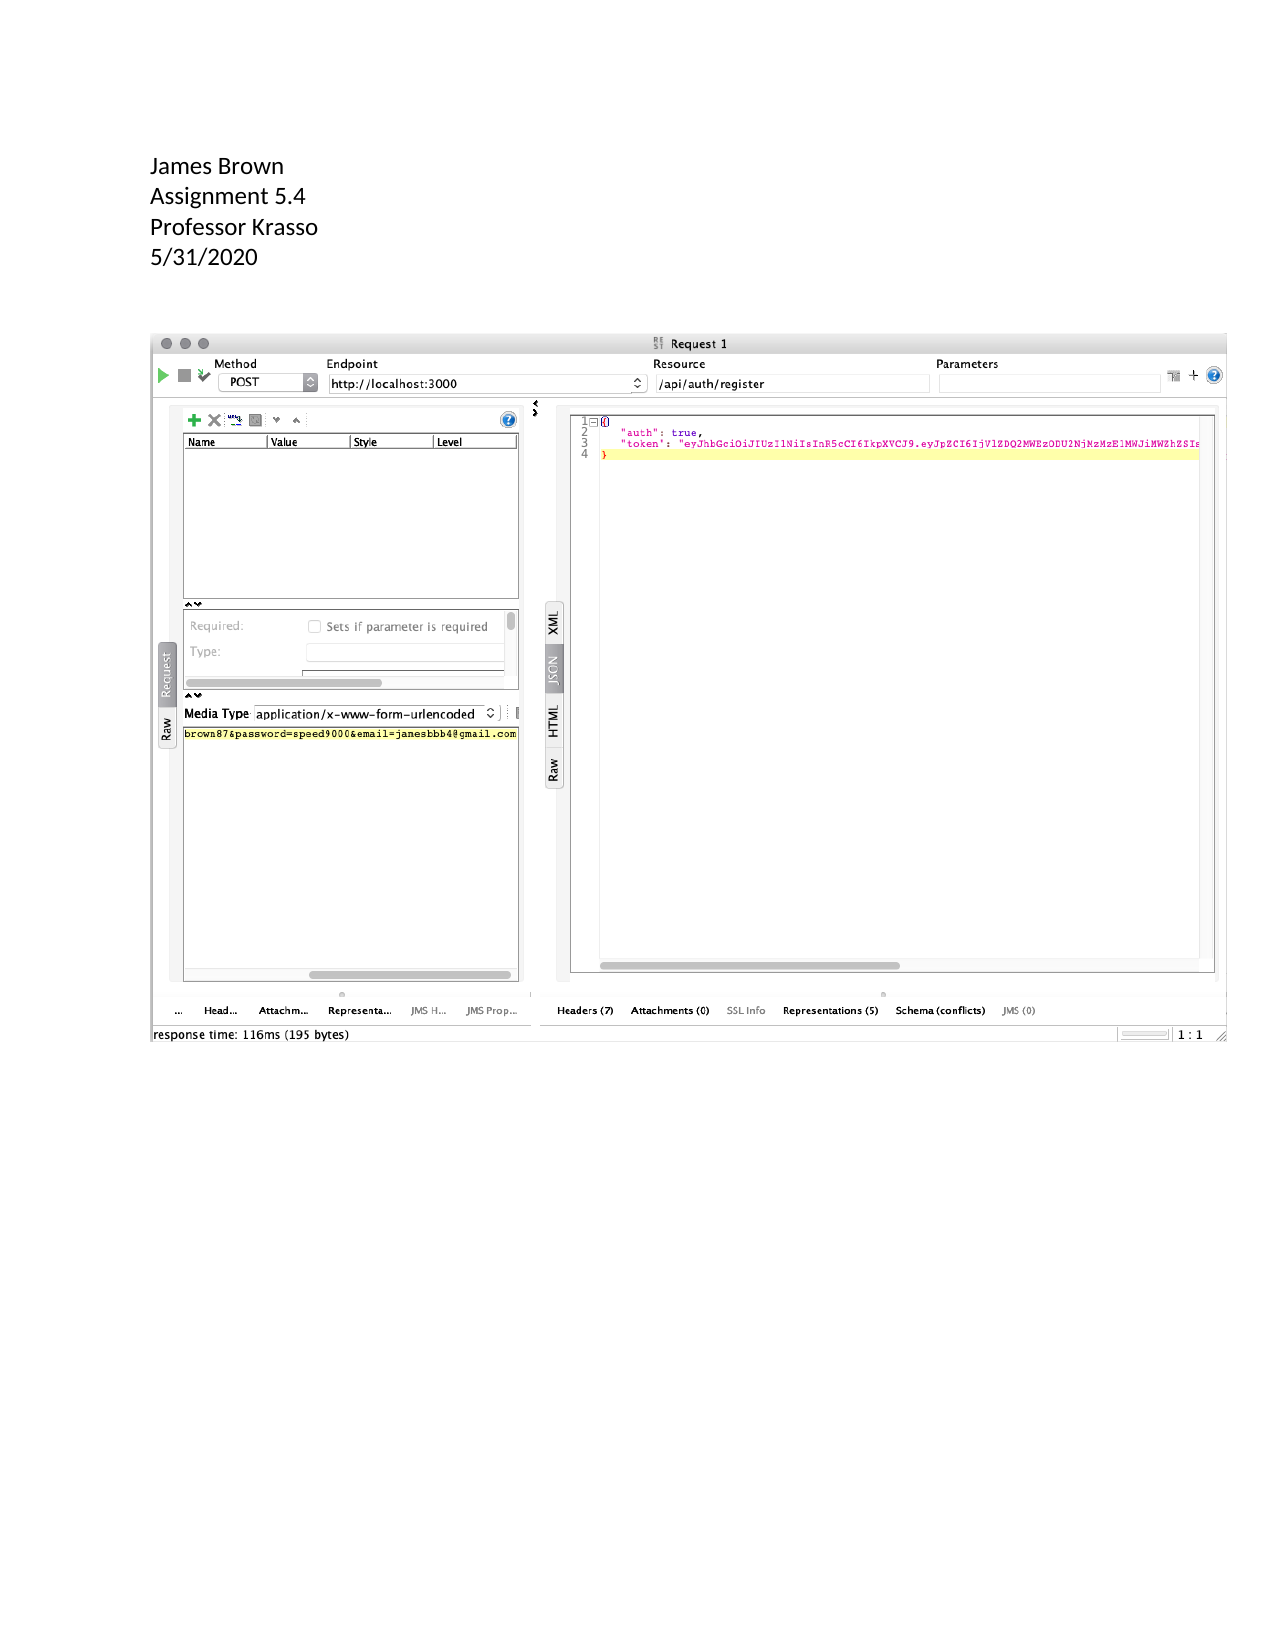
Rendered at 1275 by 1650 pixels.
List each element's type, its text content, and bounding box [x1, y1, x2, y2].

text James Brown [150, 150, 1125, 181]
text Assignment 5.4 [150, 181, 1125, 211]
picture [150, 333, 1227, 1042]
text 5/31/2020 [150, 242, 1125, 272]
text Professor Krasso [150, 211, 1125, 242]
